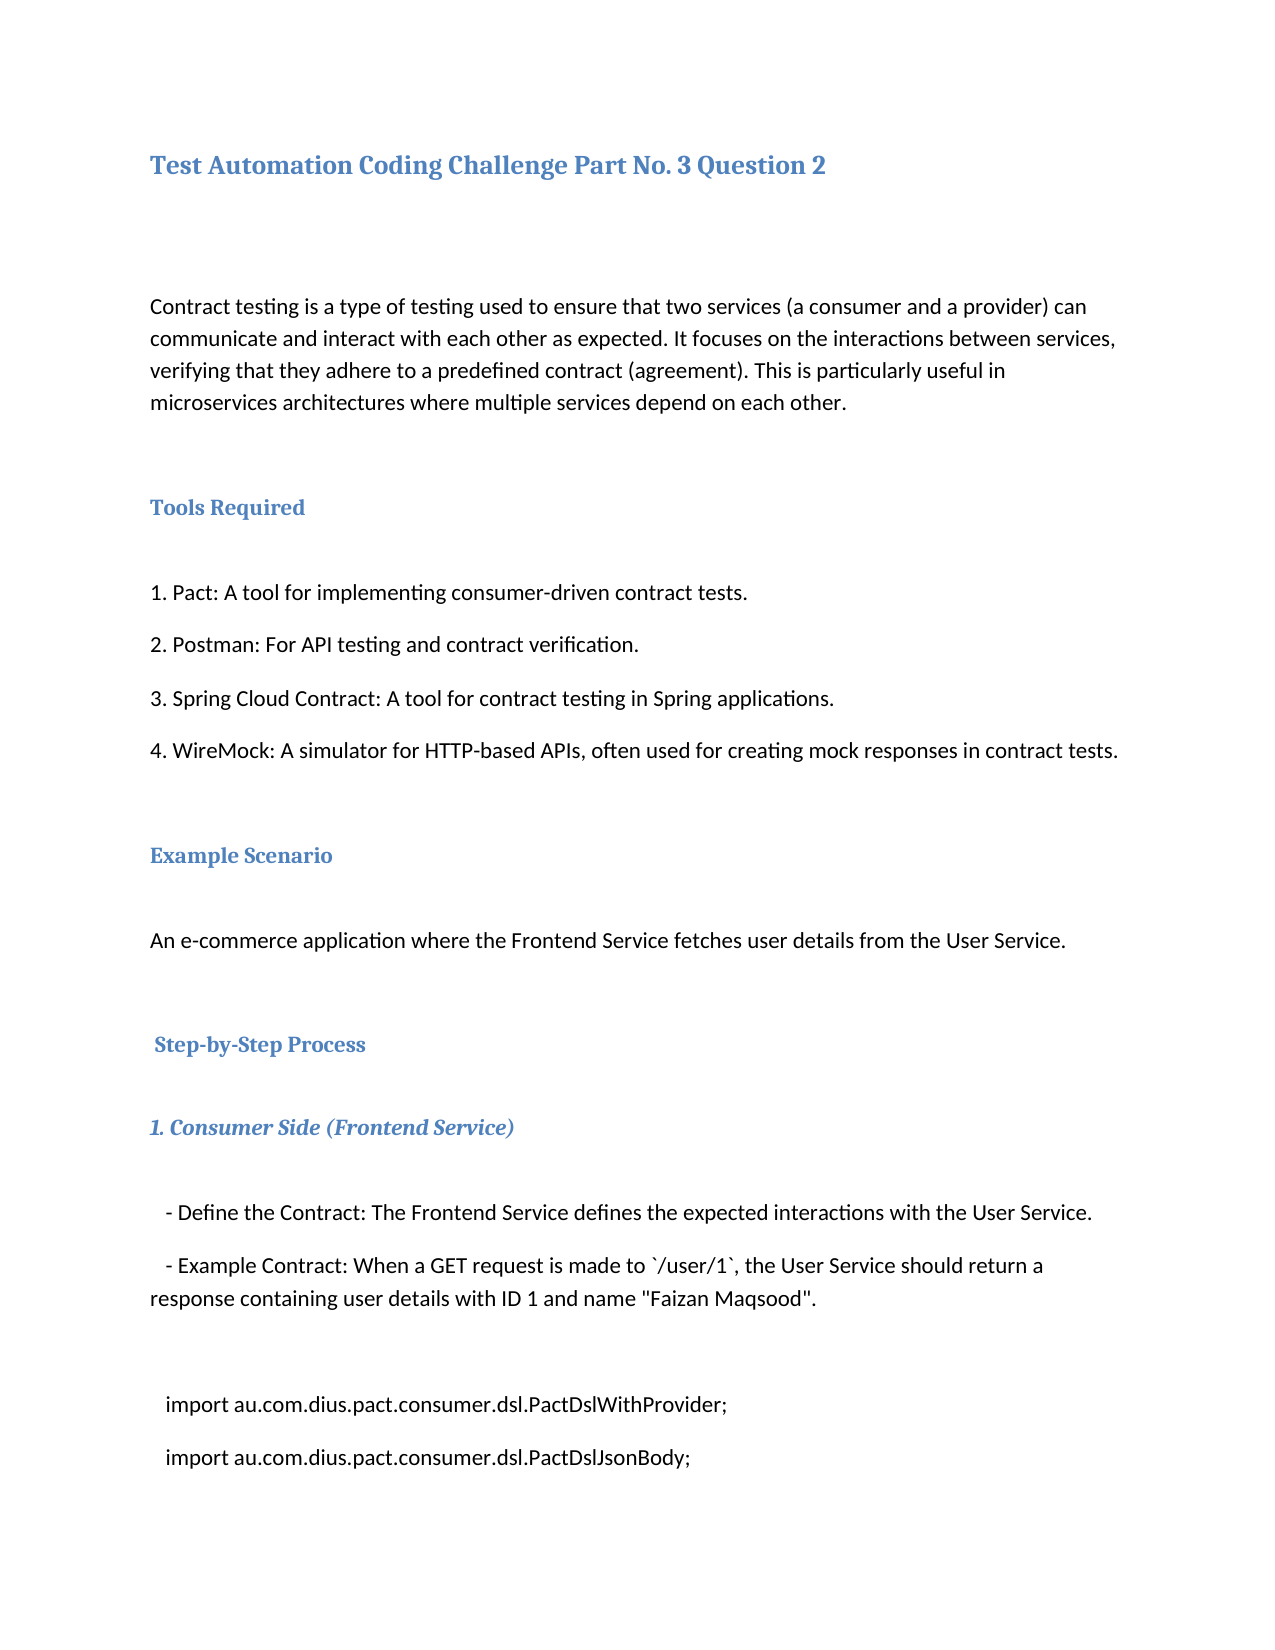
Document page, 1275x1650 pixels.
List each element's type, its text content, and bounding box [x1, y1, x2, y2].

text import au.com.dius.pact.consumer.dsl.PactDslWithProvider; [150, 1390, 1125, 1418]
subtitle Tools Required [150, 494, 1125, 521]
text 1. Pact: A tool for implementing consumer-driven contract tests. [150, 578, 1125, 606]
subtitle 1. Consumer Side (Frontend Service) [150, 1115, 1125, 1142]
subtitle Example Scenario [150, 843, 1125, 869]
text import au.com.dius.pact.consumer.dsl.PactDslJsonBody; [150, 1443, 1125, 1471]
text - Example Contract: When a GET request is made to `/user/1`, the User Service should return a response containing user details with ID 1 and name "Faizan Maqsood". [150, 1251, 1125, 1312]
text An e-commerce application where the Frontend Service fetches user details from the User Service. [150, 926, 1125, 954]
text - Define the Contract: The Frontend Service defines the expected interactions with the User Service. [150, 1198, 1125, 1226]
subtitle Test Automation Coding Challenge Part No. 3 Question 2 [150, 150, 1125, 181]
text Contract testing is a type of testing used to ensure that two services (a consumer and a provider) can communicate and interact with each other as expected. It focuses on the interactions between services, verifying that they adhere to a predefined contract (agreement). This is particularly useful in microservices architectures where multiple services depend on each other. [150, 292, 1125, 416]
text 2. Postman: For API testing and contract verification. [150, 631, 1125, 659]
text 3. Spring Cloud Contract: A tool for contract testing in Spring applications. [150, 684, 1125, 712]
subtitle Step-by-Step Process [150, 1032, 1125, 1058]
text 4. WireMock: A simulator for HTTP-based APIs, often used for creating mock responses in contract tests. [150, 737, 1125, 765]
